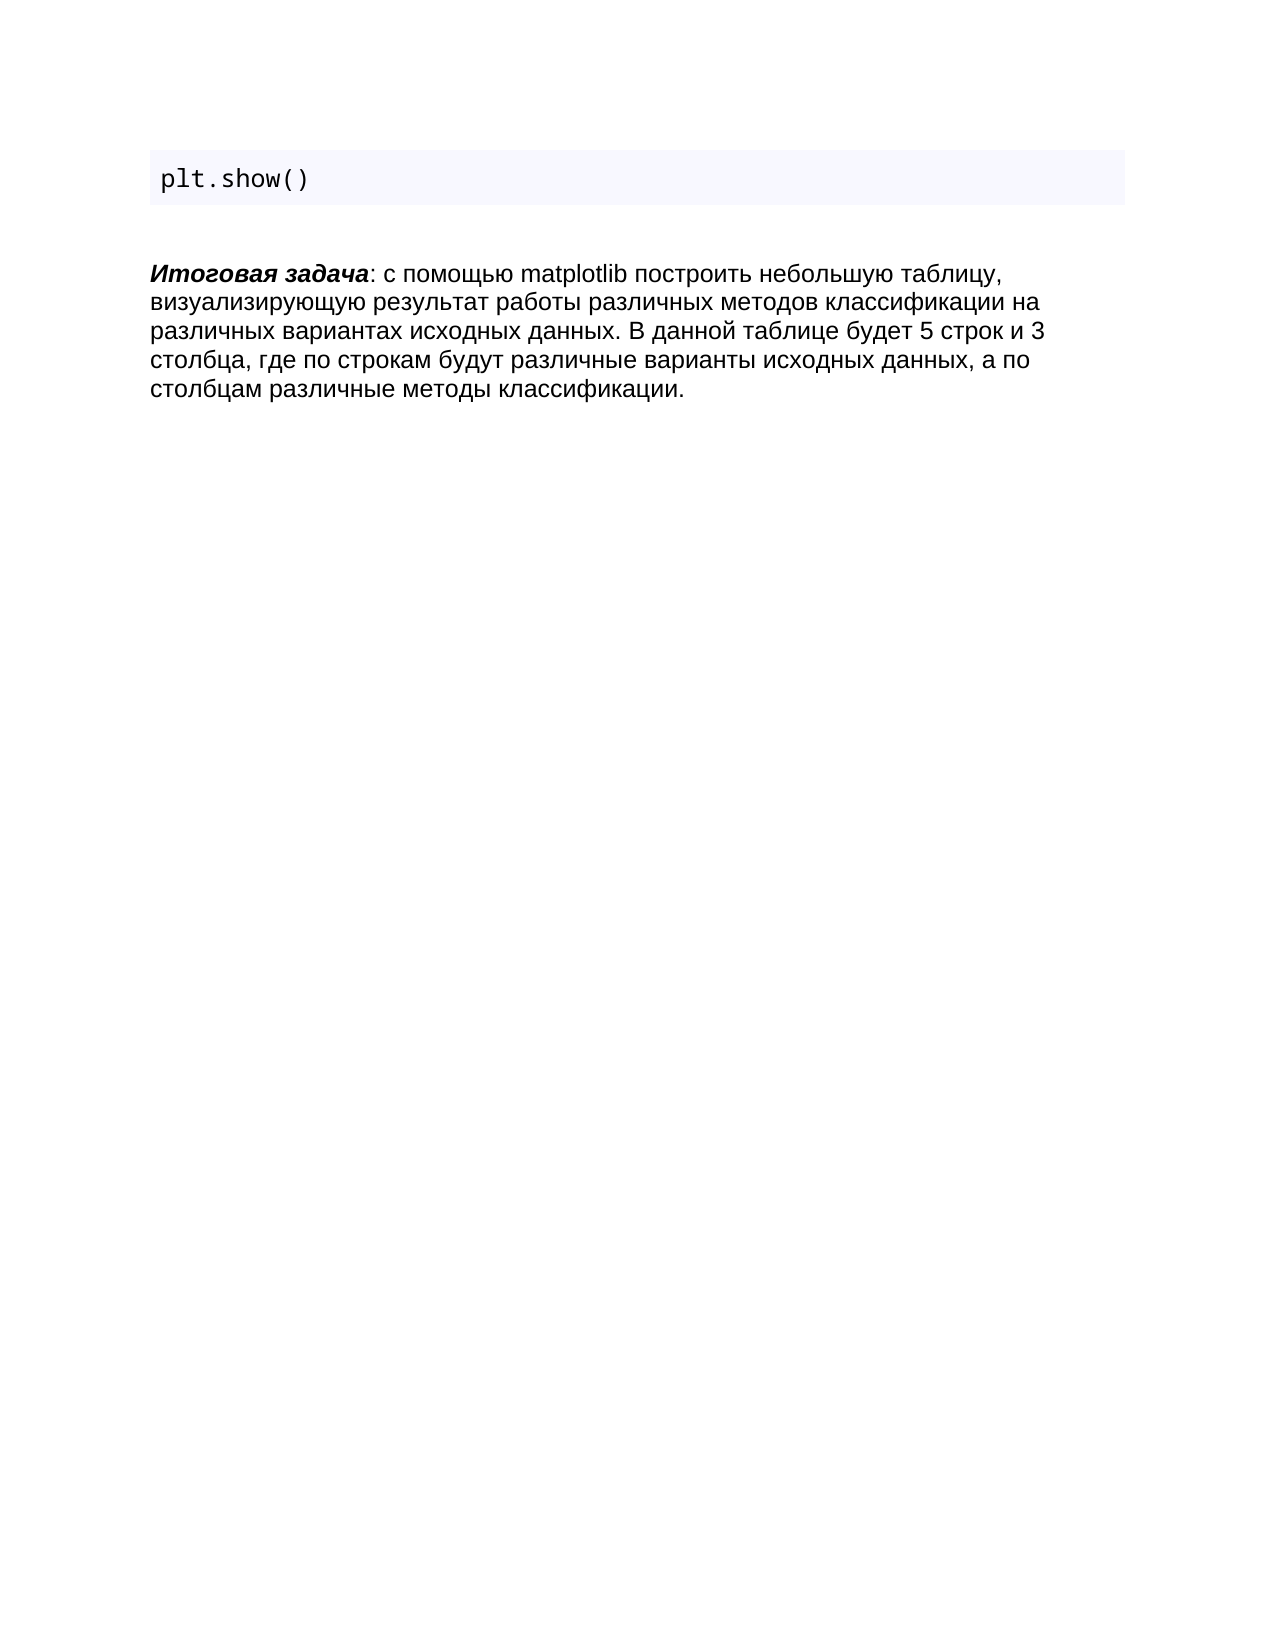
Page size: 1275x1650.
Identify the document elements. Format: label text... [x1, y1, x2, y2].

text Итоговая задача: с помощью matplotlib построить небольшую таблицу, визуализирующую результат работы различных методов классификации на различных вариантах исходных данных. В данной таблице будет 5 строк и 3 столбца, где по строкам будут различные варианты исходных данных, а по столбцам различные методы классификации. [150, 259, 1125, 402]
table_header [150, 150, 1125, 205]
